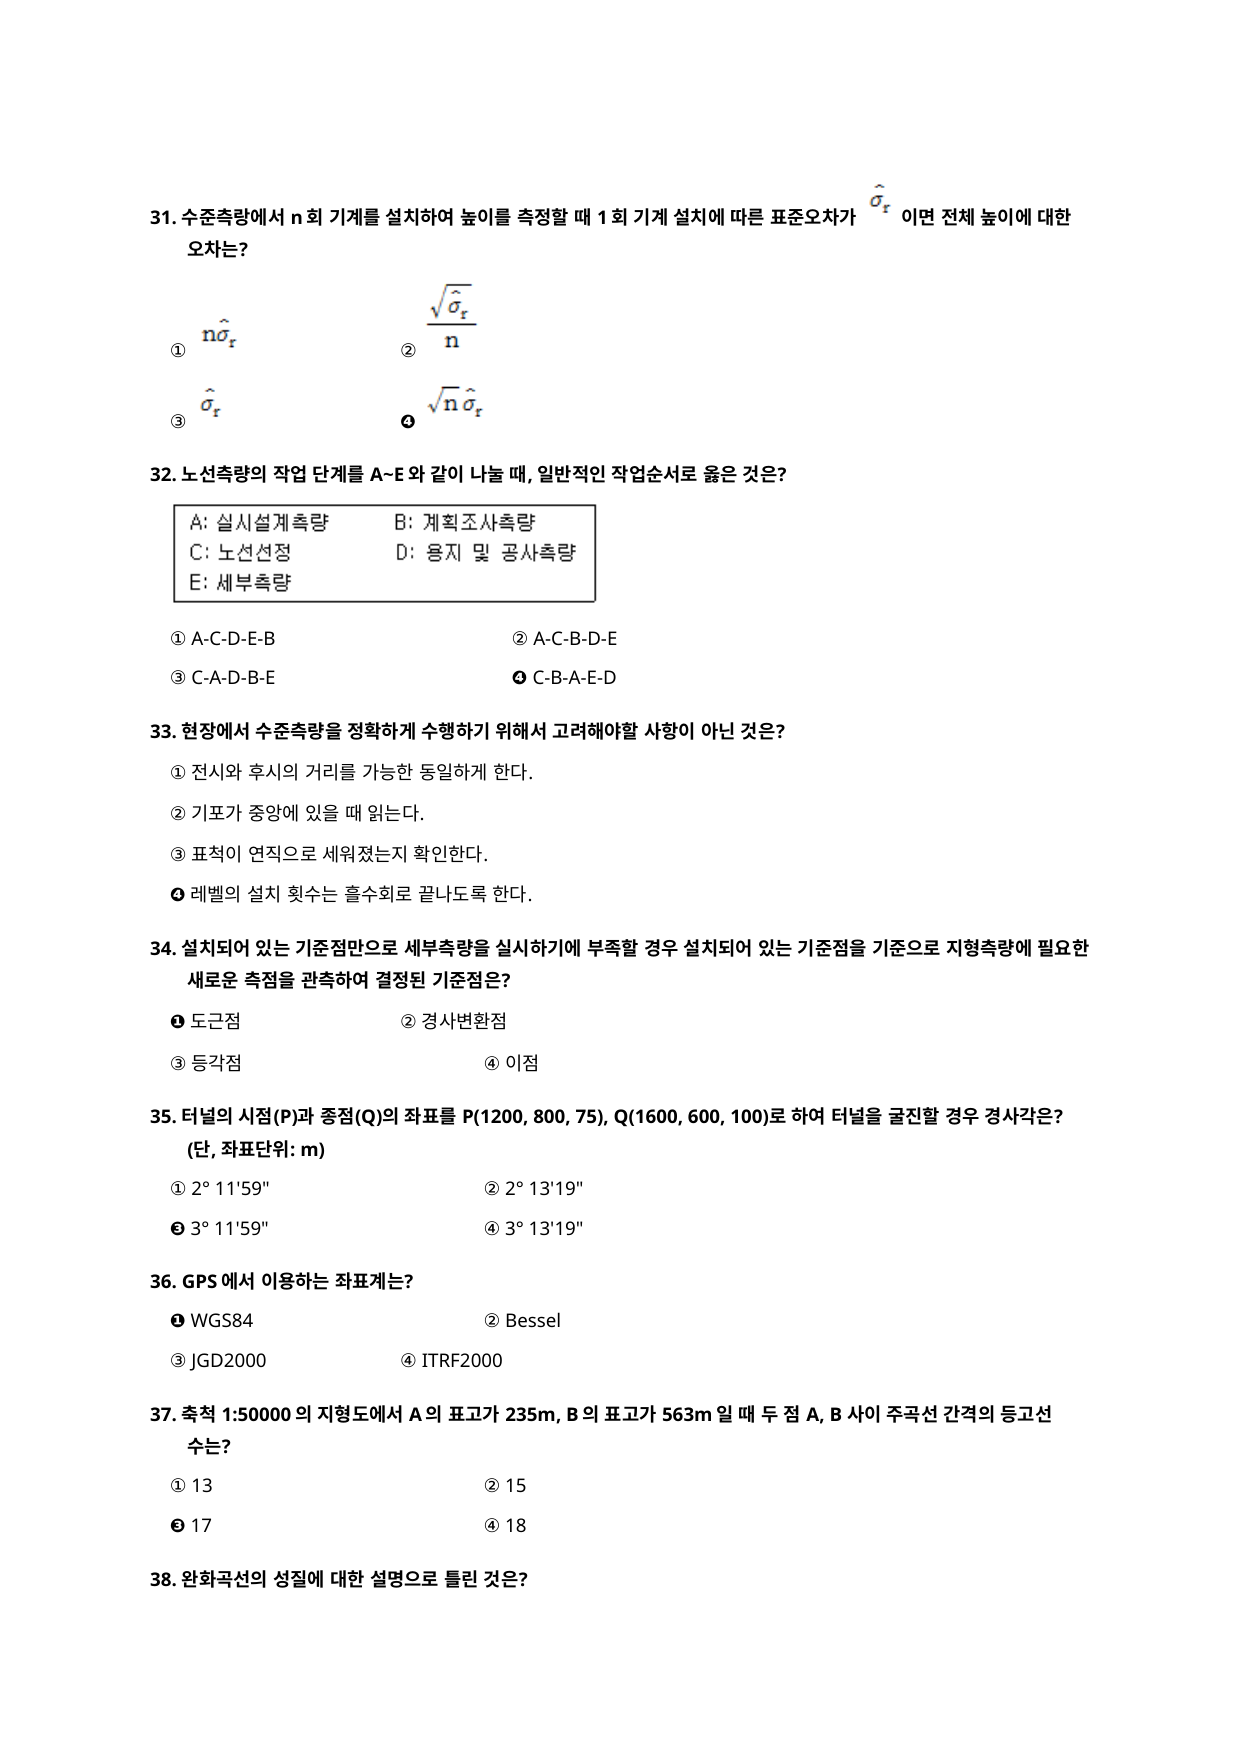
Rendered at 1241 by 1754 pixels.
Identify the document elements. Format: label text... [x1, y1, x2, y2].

picture [420, 376, 488, 428]
text 37. 축척 1:50000의 지형도에서 A의 표고가 235m, B의 표고가 563m일 때 두 점 A, B 사이 주곡선 간격의 등고선 수는? [150, 1399, 1090, 1459]
text ① 13 ② 15 [150, 1473, 1090, 1498]
picture [421, 275, 483, 357]
text ❶ 도근점 ② 경사변환점 [150, 1007, 1090, 1034]
picture [169, 500, 601, 606]
text 34. 설치되어 있는 기준점만으로 세부측량을 실시하기에 부족할 경우 설치되어 있는 기준점을 기준으로 지형측량에 필요한 새로운 측점을 관측하여 결정된 기준점은? [150, 933, 1090, 993]
picture [860, 177, 896, 224]
text 31. 수준측랑에서 n회 기계를 설치하여 높이를 측정할 때 1회 기계 설치에 따른 표준오차가 이면 전체 높이에 대한 오차는? [150, 177, 1090, 262]
text ③ ❹ [150, 376, 1090, 433]
text 32. 노선측량의 작업 단계를 A~E와 같이 나눌 때, 일반적인 작업순서로 옳은 것은? [150, 460, 1090, 487]
text 33. 현장에서 수준측량을 정확하게 수행하기 위해서 고려해야할 사항이 아닌 것은? [150, 716, 1090, 743]
text 36. GPS에서 이용하는 좌표계는? [150, 1267, 1090, 1294]
text ① ② [150, 276, 1090, 362]
text ① A-C-D-E-B ② A-C-B-D-E [150, 625, 1090, 650]
text 35. 터널의 시점(P)과 종점(Q)의 좌표를 P(1200, 800, 75), Q(1600, 600, 100)로 하여 터널을 굴진할 경우 경사각은? (단, 좌표단위: m) [150, 1102, 1090, 1162]
text ③ JGD2000 ④ ITRF2000 [150, 1347, 1090, 1373]
text ① 전시와 후시의 거리를 가능한 동일하게 한다. [150, 757, 1090, 784]
text ③ 표척이 연직으로 세워졌는지 확인한다. [150, 839, 1090, 866]
text ❶ WGS84 ② Bessel [150, 1308, 1090, 1333]
text ③ C-A-D-B-E ❹ C-B-A-E-D [150, 664, 1090, 690]
text ② 기포가 중앙에 있을 때 읽는다. [150, 798, 1090, 825]
picture [191, 310, 245, 357]
text ① 2° 11'59" ② 2° 13'19" [150, 1175, 1090, 1201]
picture [191, 381, 226, 428]
text ❸ 17 ④ 18 [150, 1512, 1090, 1538]
text ③ 등각점 ④ 이점 [150, 1048, 1090, 1075]
text ❹ 레벨의 설치 횟수는 흘수회로 끝나도록 한다. [150, 880, 1090, 907]
text 38. 완화곡선의 성질에 대한 설명으로 틀린 것은? [150, 1564, 1090, 1591]
text ❸ 3° 11'59" ④ 3° 13'19" [150, 1215, 1090, 1240]
